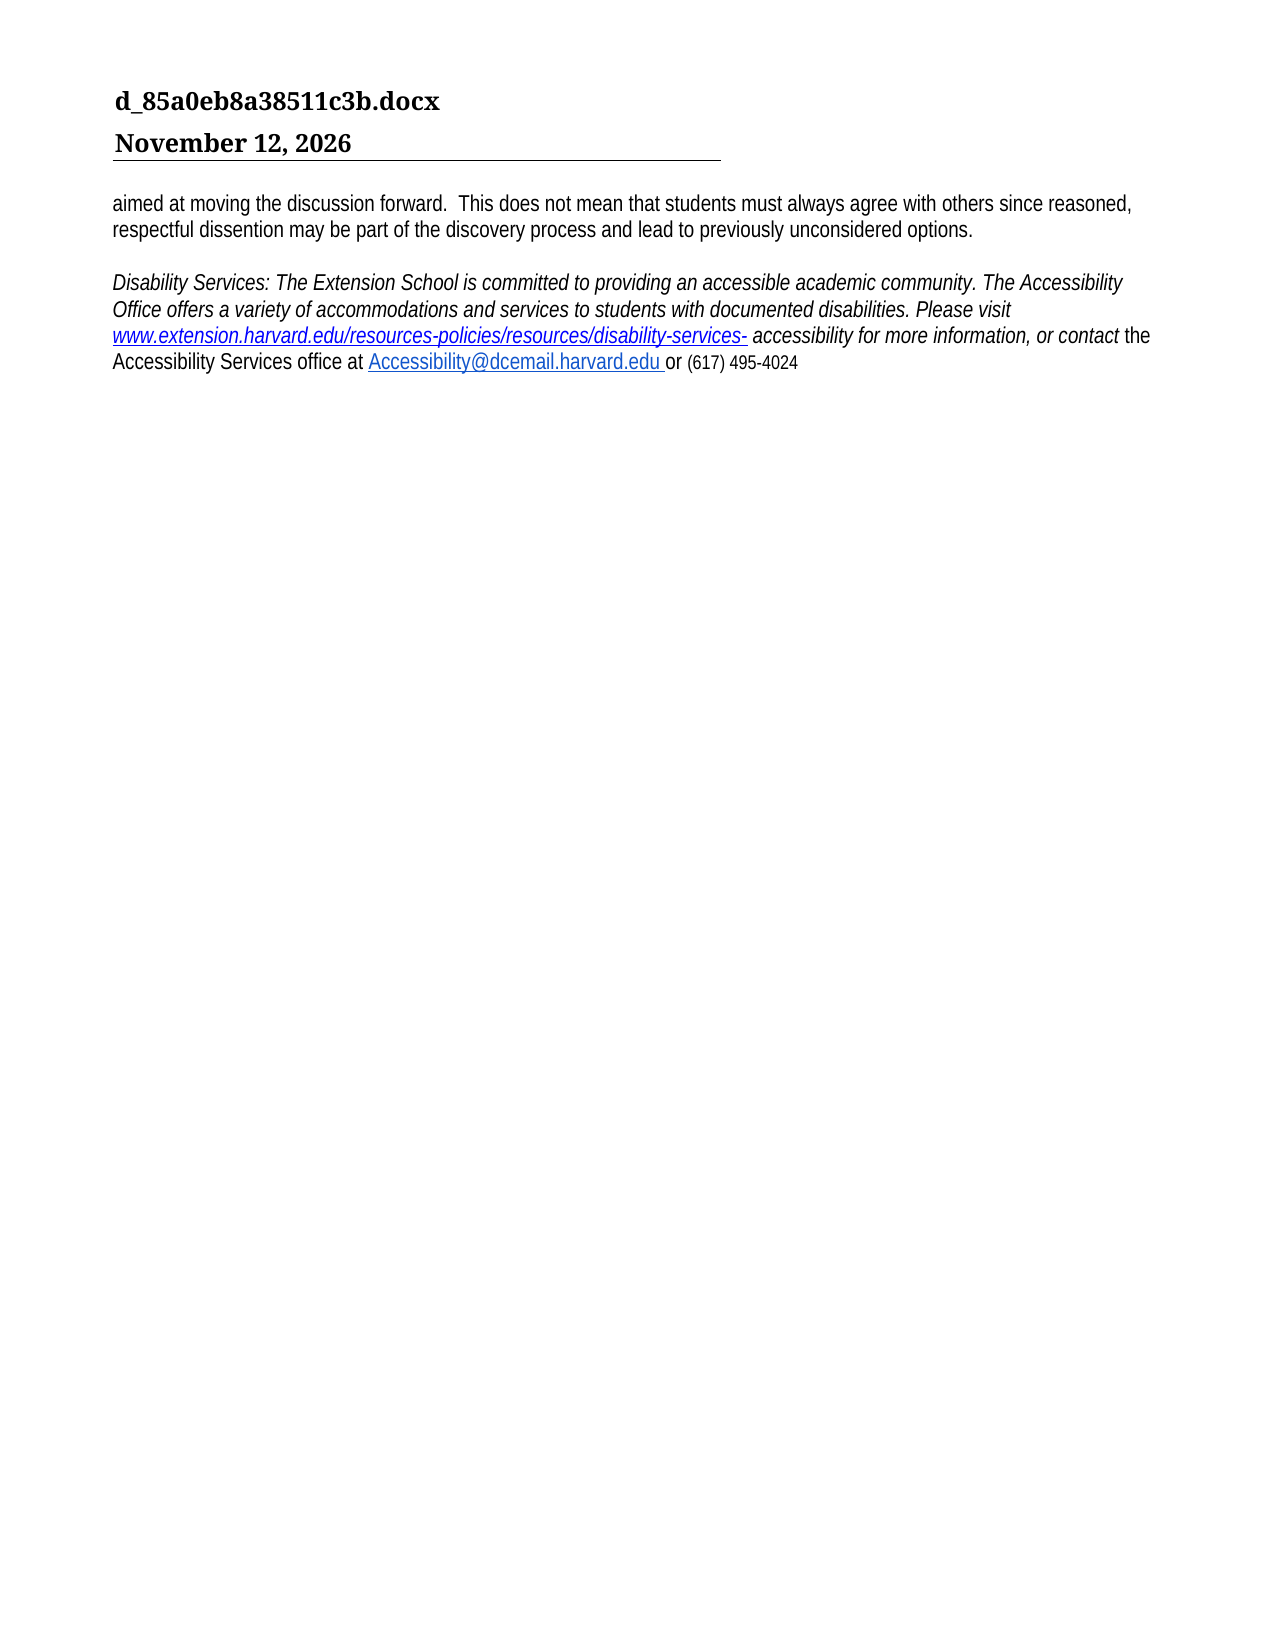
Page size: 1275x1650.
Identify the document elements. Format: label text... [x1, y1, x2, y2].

text Disability Services: The Extension School is committed to providing an accessible academic community. The Accessibility Office offers a variety of accommodations and services to students with documented disabilities. Please visit www.extension.harvard.edu/resources-policies/resources/disability-services- accessibility for more information, or contact the Accessibility Services office at Accessibility@dcemail.harvard.edu or (617) 495-4024 [112, 269, 1162, 374]
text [112, 190, 1162, 243]
